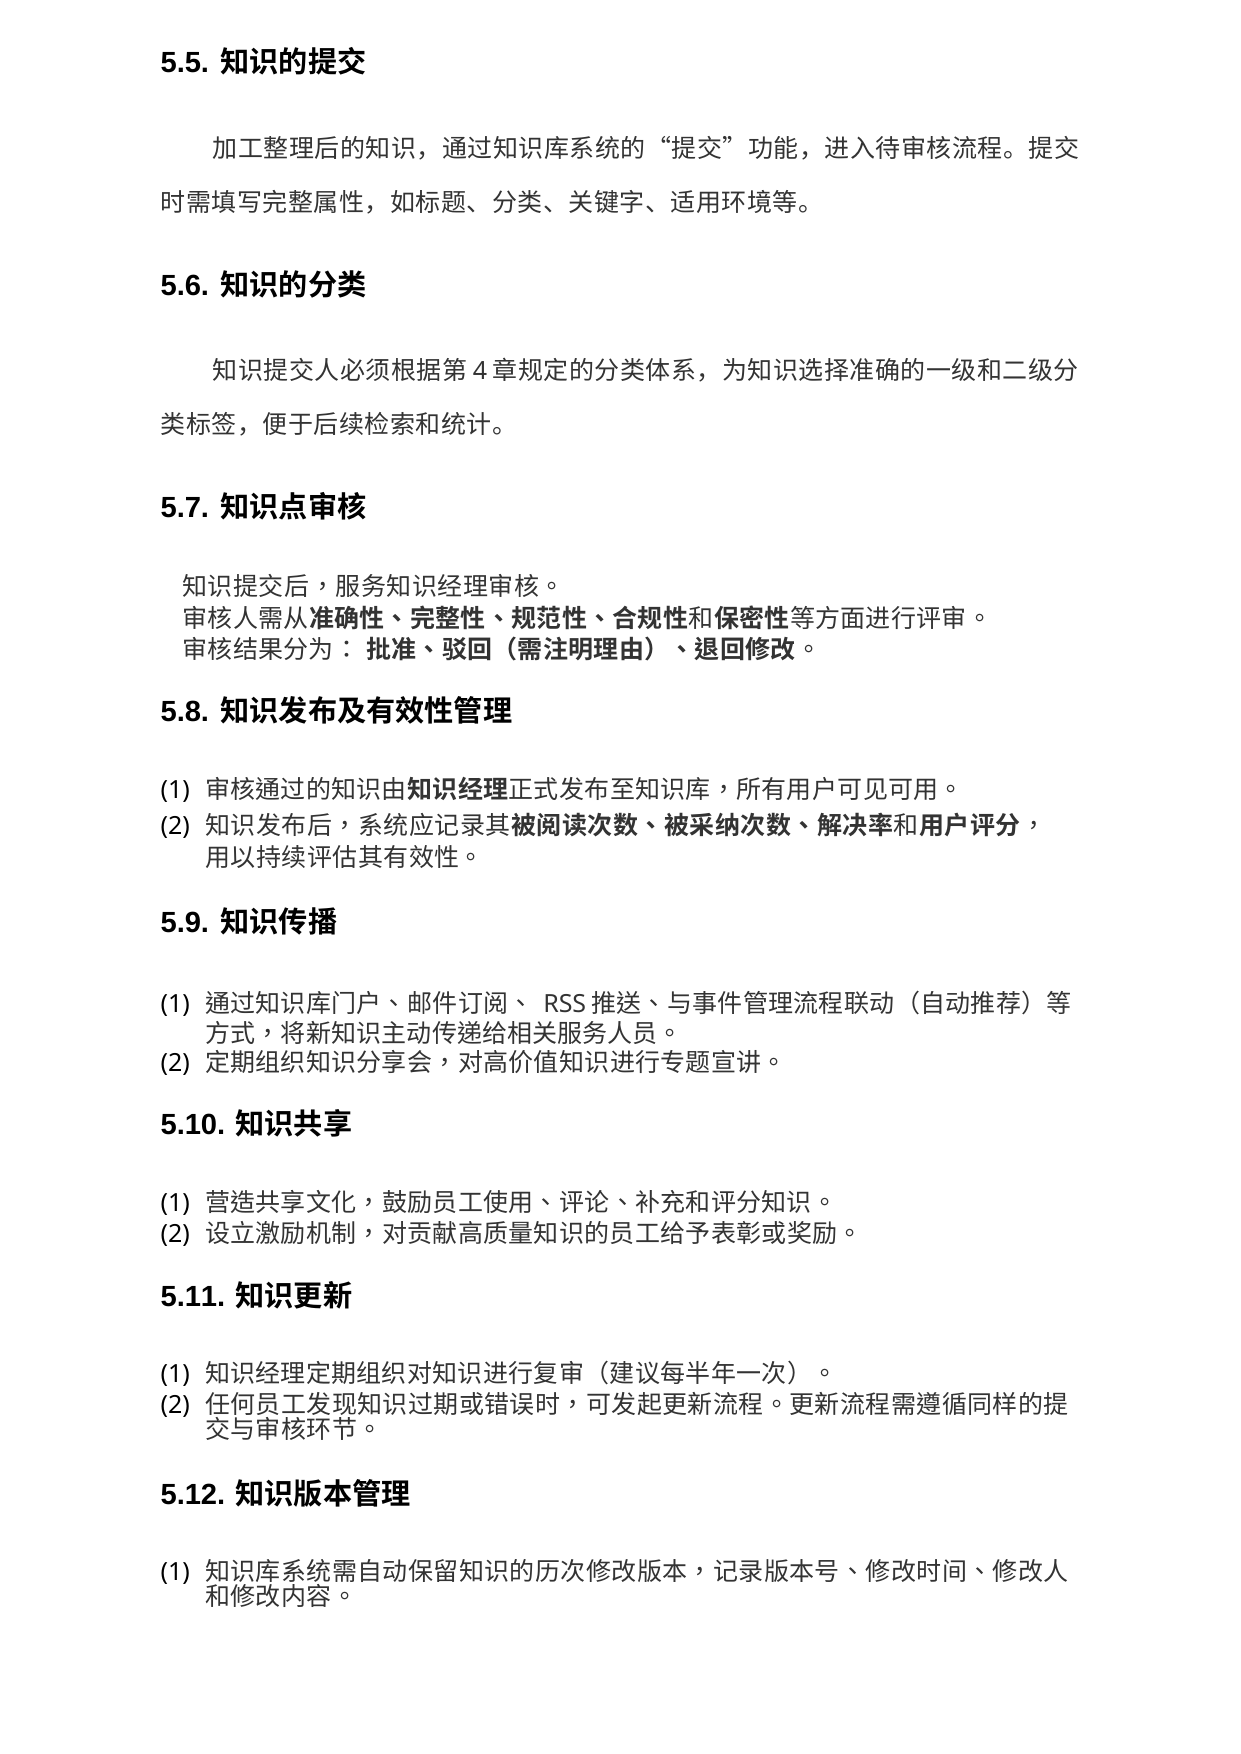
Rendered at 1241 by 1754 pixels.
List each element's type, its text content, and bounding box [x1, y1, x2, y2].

text 审核人需从准确性、完整性、规范性、合规性和保密性等方面进行评审。 [182, 606, 1087, 632]
list 知识库系统需自动保留知识的历次修改版本，记录版本号、修改时间、修改人和修改内容。 [160, 1559, 1087, 1613]
text 知识提交后，服务知识经理审核。 [182, 573, 1087, 601]
list 任何员工发现知识过期或错误时，可发起更新流程。更新流程需遵循同样的提交与审核环节。 [160, 1393, 1087, 1446]
text 知识传播 [160, 901, 1087, 941]
text 知识的提交 [160, 42, 1087, 81]
list 知识发布后，系统应记录其被阅读次数、被采纳次数、解决率和用户评分，用以持续评估其有效性。 [160, 809, 1062, 874]
text 知识的分类 [160, 264, 1087, 304]
text 知识点审核 [160, 486, 1087, 526]
list 营造共享文化，鼓励员工使用、评论、补充和评分知识。 [160, 1190, 1087, 1217]
text 知识共享 [160, 1103, 1087, 1143]
list 定期组织知识分享会，对高价值知识进行专题宣讲。 [160, 1050, 1087, 1076]
list 知识经理定期组织对知识进行复审（建议每半年一次）。 [160, 1361, 1087, 1388]
text 知识版本管理 [160, 1473, 1087, 1513]
list 通过知识库门户、邮件订阅、 RSS推送、与事件管理流程联动（自动推荐）等方式，将新知识主动传递给相关服务人员。 [160, 988, 1076, 1050]
text 审核结果分为： 批准、驳回（需注明理由）、退回修改。 [182, 637, 1087, 664]
text 知识发布及有效性管理 [160, 691, 1087, 730]
text 加工整理后的知识，通过知识库系统的“提交”功能，进入待审核流程。提交时需填写完整属性，如标题、分类、关键字、适用环境等。 [160, 128, 1087, 219]
text 知识更新 [160, 1275, 1087, 1314]
text 知识提交人必须根据第4章规定的分类体系，为知识选择准确的一级和二级分类标签，便于后续检索和统计。 [160, 351, 1087, 441]
list 设立激励机制，对贡献高质量知识的员工给予表彰或奖励。 [160, 1221, 1087, 1248]
list 审核通过的知识由知识经理正式发布至知识库，所有用户可见可用。 [160, 777, 1087, 804]
